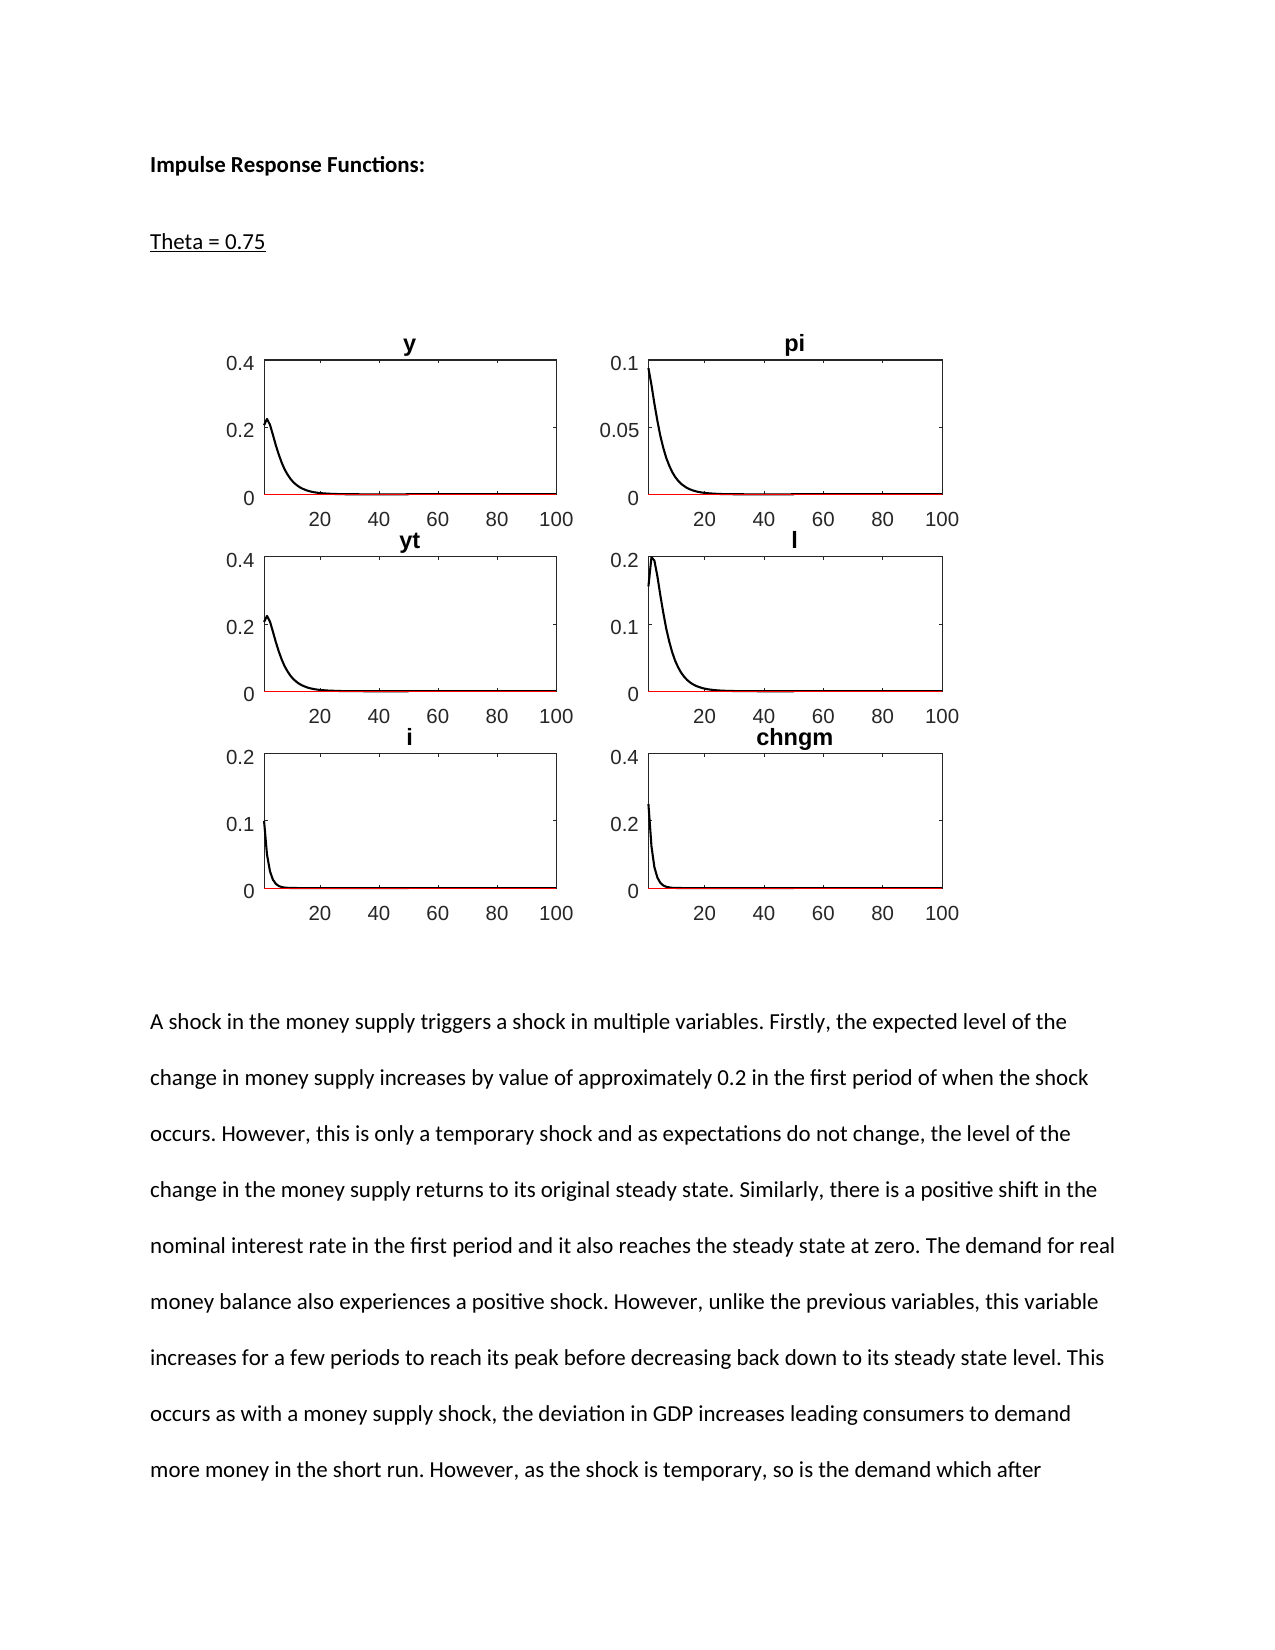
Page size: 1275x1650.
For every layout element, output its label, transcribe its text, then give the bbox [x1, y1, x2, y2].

text Impulse Response Functions: [150, 150, 1125, 178]
text Theta = 0.75 [150, 227, 1125, 255]
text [150, 1007, 1125, 1484]
